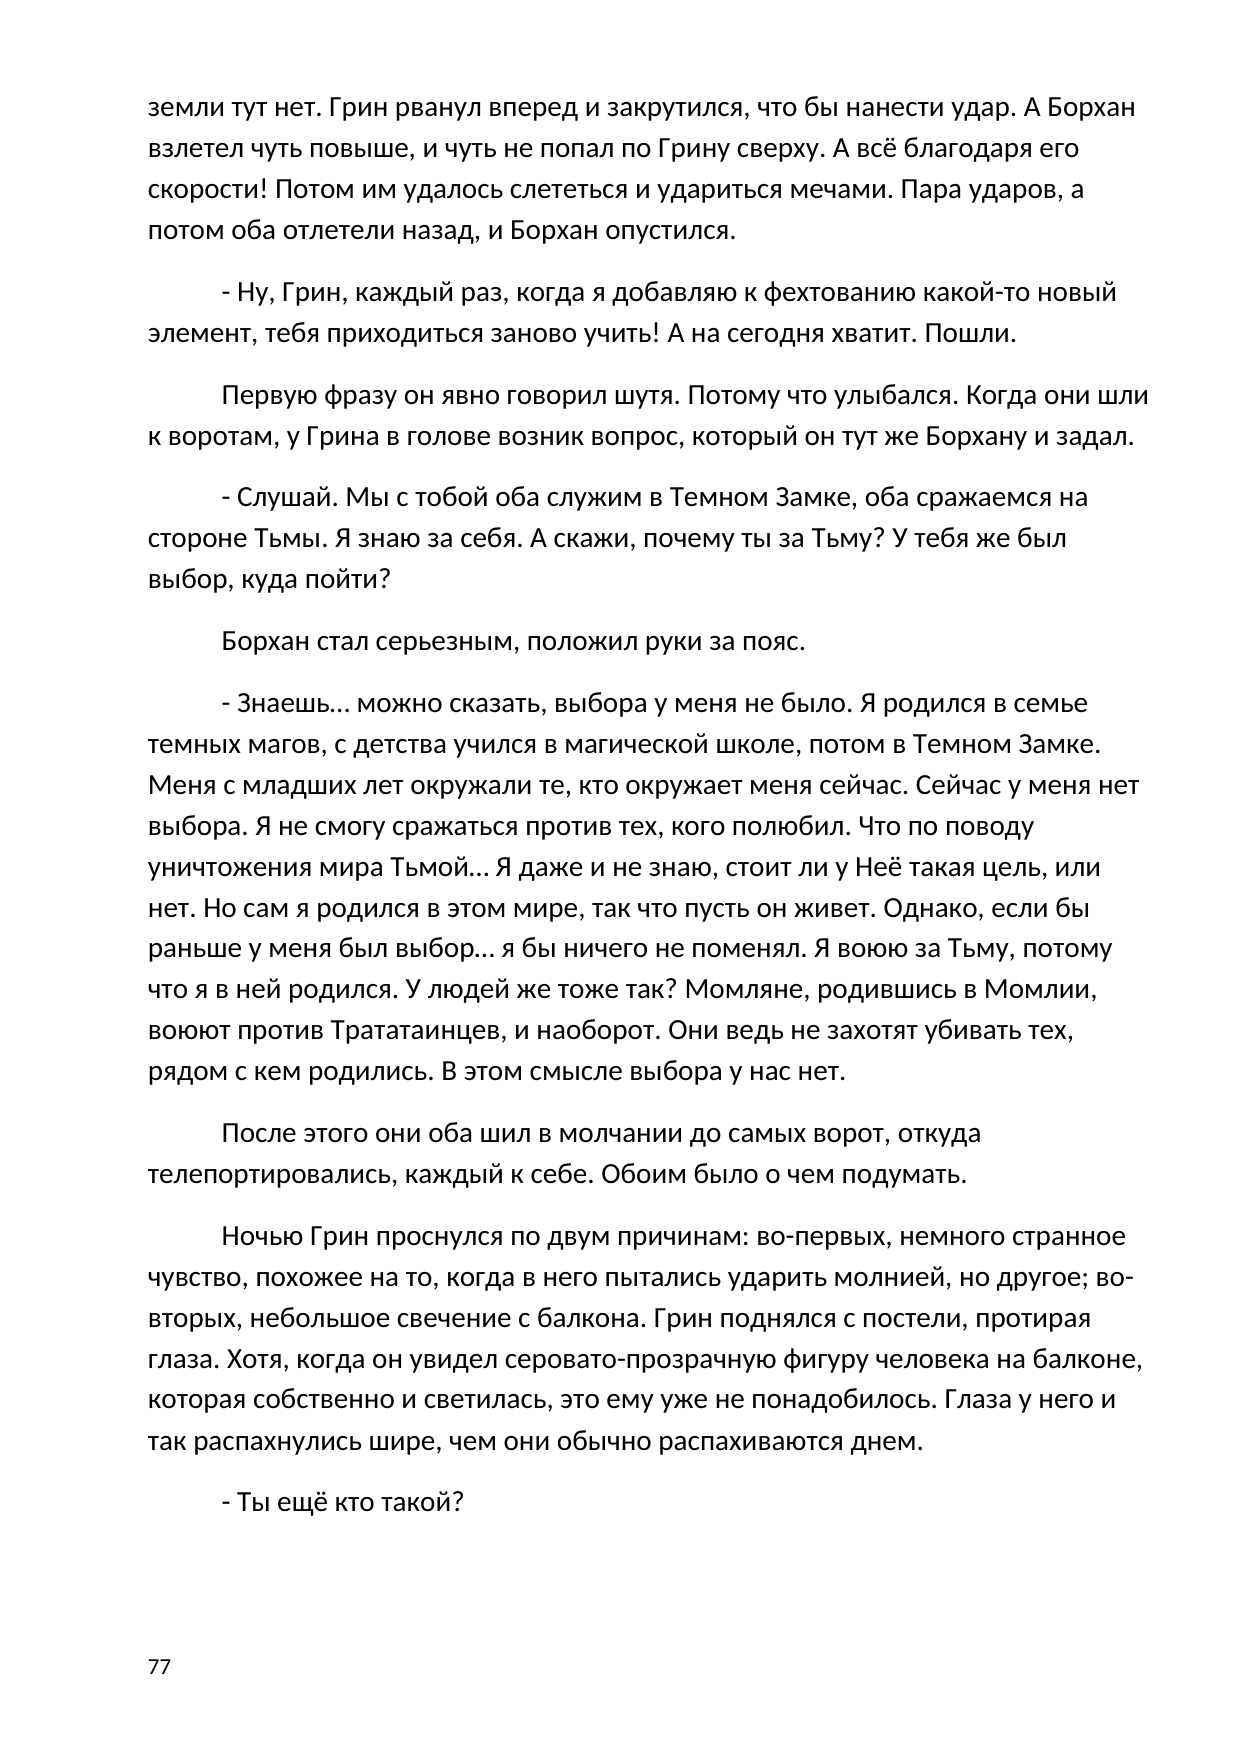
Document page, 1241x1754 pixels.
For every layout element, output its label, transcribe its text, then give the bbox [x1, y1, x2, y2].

text - Знаешь… можно сказать, выбора у меня не было. Я родился в семье темных магов, с детства учился в магической школе, потом в Темном Замке. Меня с младших лет окружали те, кто окружает меня сейчас. Сейчас у меня нет выбора. Я не смогу сражаться против тех, кого полюбил. Что по поводу уничтожения мира Тьмой… Я даже и не знаю, стоит ли у Неё такая цель, или нет. Но сам я родился в этом мире, так что пусть он живет. Однако, если бы раньше у меня был выбор… я бы ничего не поменял. Я воюю за Тьму, потому что я в ней родился. У людей же тоже так? Момляне, родившись в Момлии, воюют против Трататаинцев, и наоборот. Они ведь не захотят убивать тех, рядом с кем родились. В этом смысле выбора у нас нет. [148, 684, 1152, 1088]
text Борхан стал серьезным, положил руки за пояс. [148, 622, 1152, 658]
text Первую фразу он явно говорил шутя. Потому что улыбался. Когда они шли к воротам, у Грина в голове возник вопрос, который он тут же Борхану и задал. [148, 376, 1152, 452]
text - Ну, Грин, каждый раз, когда я добавляю к фехтованию какой-то новый элемент, тебя приходиться заново учить! А на сегодня хватит. Пошли. [148, 273, 1152, 350]
text - Ты ещё кто такой? [148, 1483, 1152, 1519]
text После этого они оба шил в молчании до самых ворот, откуда телепортировались, каждый к себе. Обоим было о чем подумать. [148, 1114, 1152, 1191]
text Ночью Грин проснулся по двум причинам: во-первых, немного странное чувство, похожее на то, когда в него пытались ударить молнией, но другое; во-вторых, небольшое свечение с балкона. Грин поднялся с постели, протирая глаза. Хотя, когда он увидел серовато-прозрачную фигуру человека на балконе, которая собственно и светилась, это ему уже не понадобилось. Глаза у него и так распахнулись шире, чем они обычно распахиваются днем. [148, 1217, 1152, 1457]
